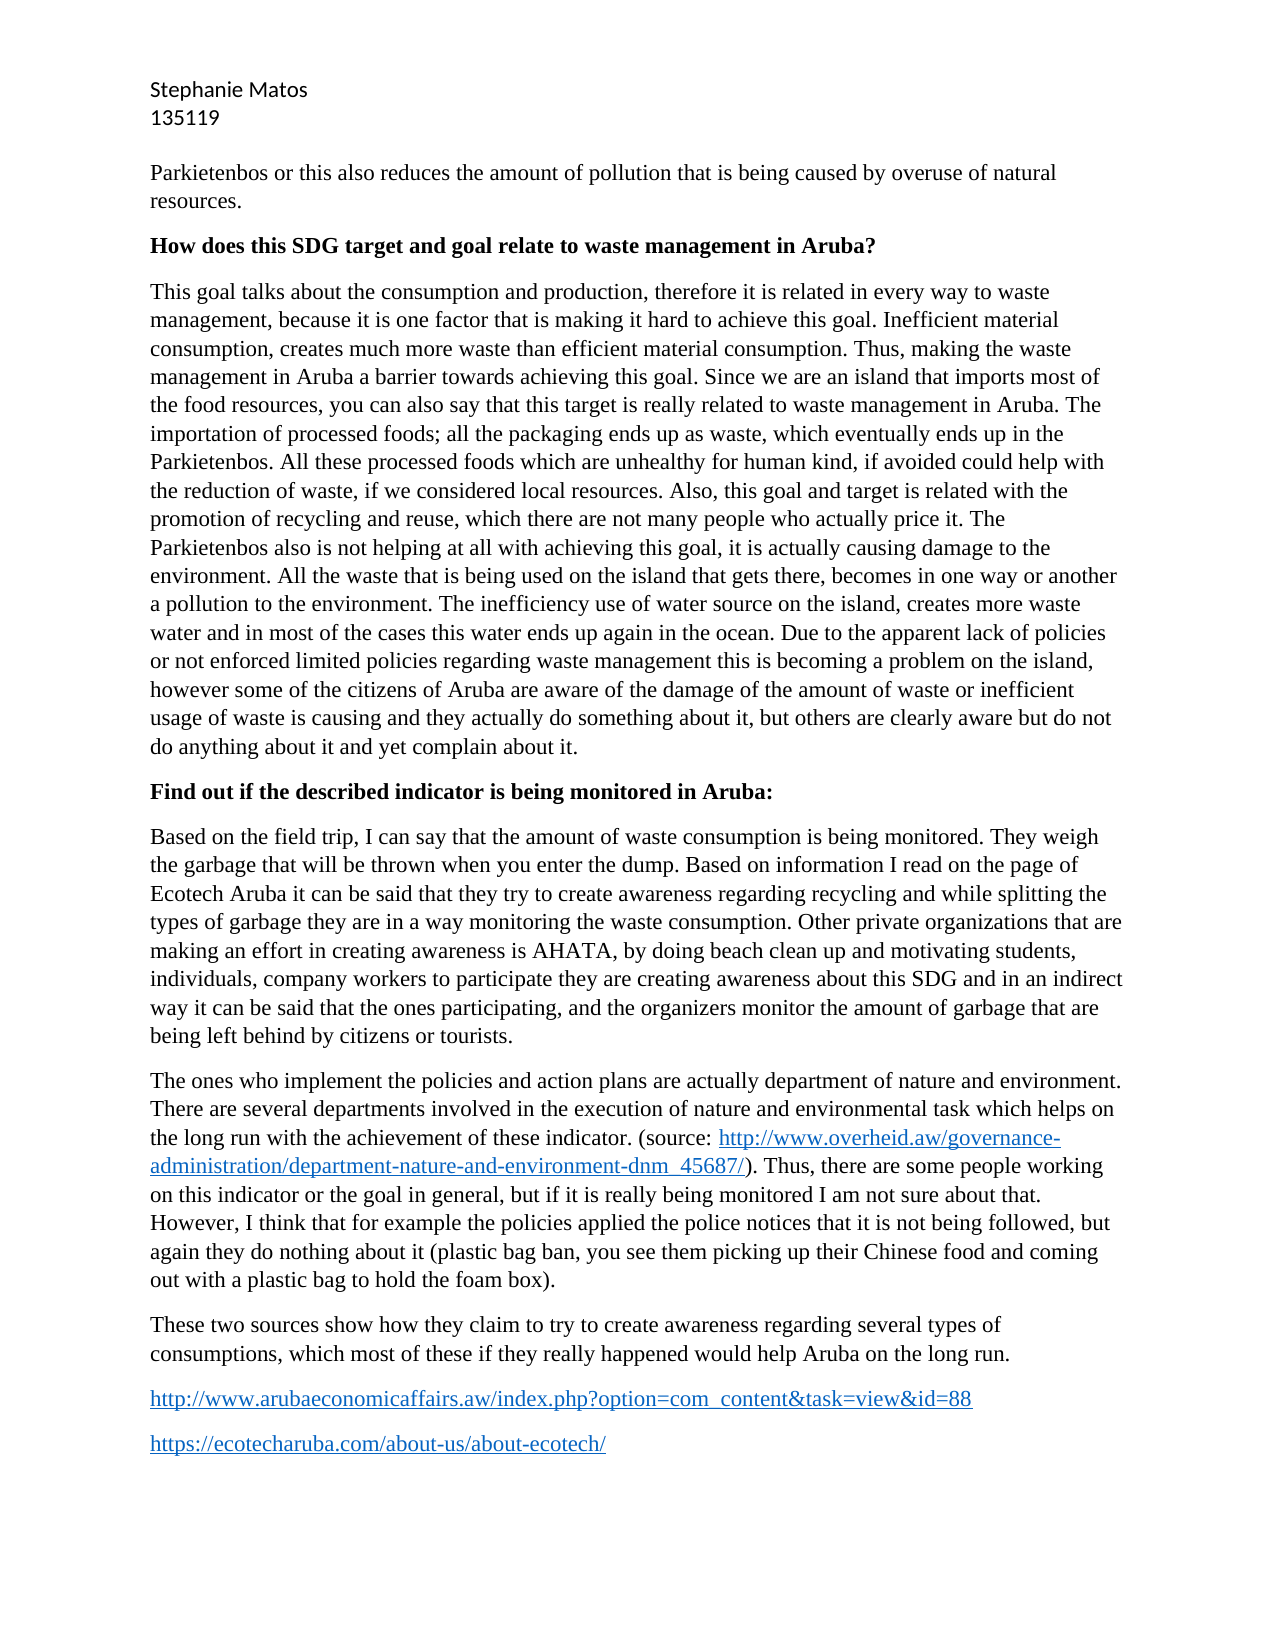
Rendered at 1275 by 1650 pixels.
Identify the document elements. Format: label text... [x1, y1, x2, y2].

text http://www.arubaeconomicaffairs.aw/index.php?option=com_content&task=view&id=88 [150, 1385, 1125, 1411]
text Based on the field trip, I can say that the amount of waste consumption is being monitored. They weigh the garbage that will be thrown when you enter the dump. Based on information I read on the page of Ecotech Aruba it can be said that they try to create awareness regarding recycling and while splitting the types of garbage they are in a way monitoring the waste consumption. Other private organizations that are making an effort in creating awareness is AHATA, by doing beach clean up and motivating students, individuals, company workers to participate they are creating awareness about this SDG and in an indirect way it can be said that the ones participating, and the organizers monitor the amount of garbage that are being left behind by citizens or tourists. [150, 823, 1125, 1048]
text https://ecotecharuba.com/about-us/about-ecotech/ [150, 1430, 1125, 1456]
text This goal talks about the consumption and production, therefore it is related in every way to waste management, because it is one factor that is making it hard to achieve this goal. Inefficient material consumption, creates much more waste than efficient material consumption. Thus, making the waste management in Aruba a barrier towards achieving this goal. Since we are an island that imports most of the food resources, you can also say that this target is really related to waste management in Aruba. The importation of processed foods; all the packaging ends up as waste, which eventually ends up in the Parkietenbos. All these processed foods which are unhealthy for human kind, if avoided could help with the reduction of waste, if we considered local resources. Also, this goal and target is related with the promotion of recycling and reuse, which there are not many people who actually price it. The Parkietenbos also is not helping at all with achieving this goal, it is actually causing damage to the environment. All the waste that is being used on the island that gets there, becomes in one way or another a pollution to the environment. The inefficiency use of water source on the island, creates more waste water and in most of the cases this water ends up again in the ocean. Due to the apparent lack of policies or not enforced limited policies regarding waste management this is becoming a problem on the island, however some of the citizens of Aruba are aware of the damage of the amount of waste or inefficient usage of waste is causing and they actually do something about it, but others are clearly aware but do not do anything about it and yet complain about it. [150, 278, 1125, 759]
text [150, 159, 1125, 214]
text Find out if the described indicator is being monitored in Aruba: [150, 778, 1125, 804]
text The ones who implement the policies and action plans are actually department of nature and environment. There are several departments involved in the execution of nature and environmental task which helps on the long run with the achievement of these indicator. (source: http://www.overheid.aw/governance-administration/department-nature-and-environment-dnm_45687/). Thus, there are some people working on this indicator or the goal in general, but if it is really being monitored I am not sure about that. However, I think that for example the policies applied the police notices that it is not being followed, but again they do nothing about it (plastic bag ban, you see them picking up their Chinese food and coming out with a plastic bag to hold the foam box). [150, 1067, 1125, 1292]
text These two sources show how they claim to try to create awareness regarding several types of consumptions, which most of these if they really happened would help Aruba on the long run. [150, 1311, 1125, 1366]
text How does this SDG target and goal relate to waste management in Aruba? [150, 233, 1125, 259]
